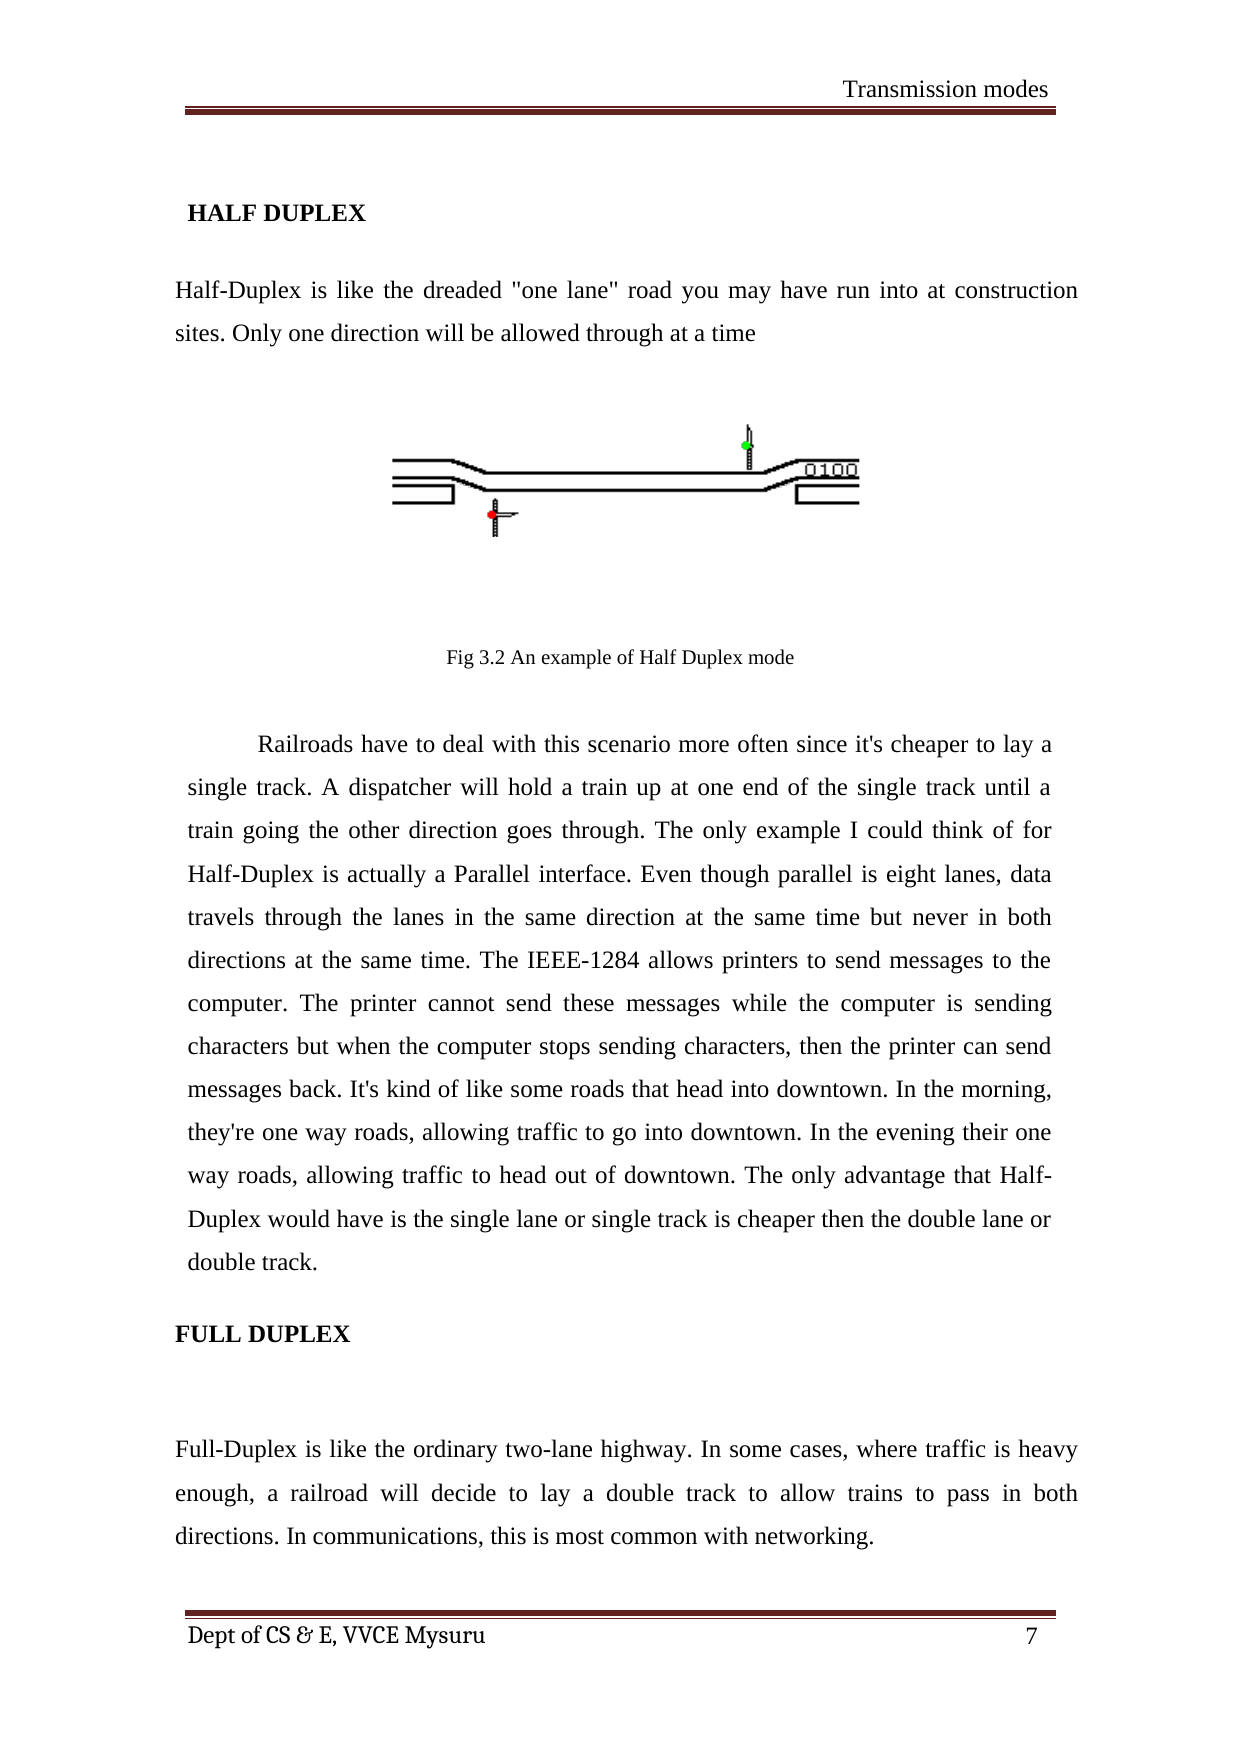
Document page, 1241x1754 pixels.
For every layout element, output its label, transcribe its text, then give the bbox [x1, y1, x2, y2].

subtitle FULL DUPLEX [175, 1319, 1080, 1348]
picture [390, 423, 859, 537]
text Railroads have to deal with this scenario more often since it's cheaper to lay a single track. A dispatcher will hold a train up at one end of the single track until a train going the other direction goes through. The only example I could think of for Half-Duplex is actually a Parallel interface. Even though parallel is eight lanes, data travels through the lanes in the same direction at the same time but never in both directions at the same time. The IEEE-1284 allows printers to send messages to the computer. The printer cannot send these messages while the computer is sending characters but when the computer stops sending characters, then the printer can send messages back. It's kind of like some roads that head into downtown. In the morning, they're one way roads, allowing traffic to go into downtown. In the evening their one way roads, allowing traffic to head out of downtown. The only advantage that Half-Duplex would have is the single lane or single track is cheaper then the double lane or double track. [187, 729, 1053, 1276]
text Half-Duplex is like the dreaded "one lane" road you may have run into at construction sites. Only one direction will be allowed through at a time [175, 275, 1080, 347]
text Fig 3.2 An example of Half Duplex mode [187, 645, 1053, 669]
text Full-Duplex is like the ordinary two-lane highway. In some cases, where traffic is heavy enough, a railroad will decide to lay a double track to allow trains to pass in both directions. In communications, this is most common with networking. [175, 1434, 1080, 1549]
subtitle HALF DUPLEX [175, 198, 1080, 226]
